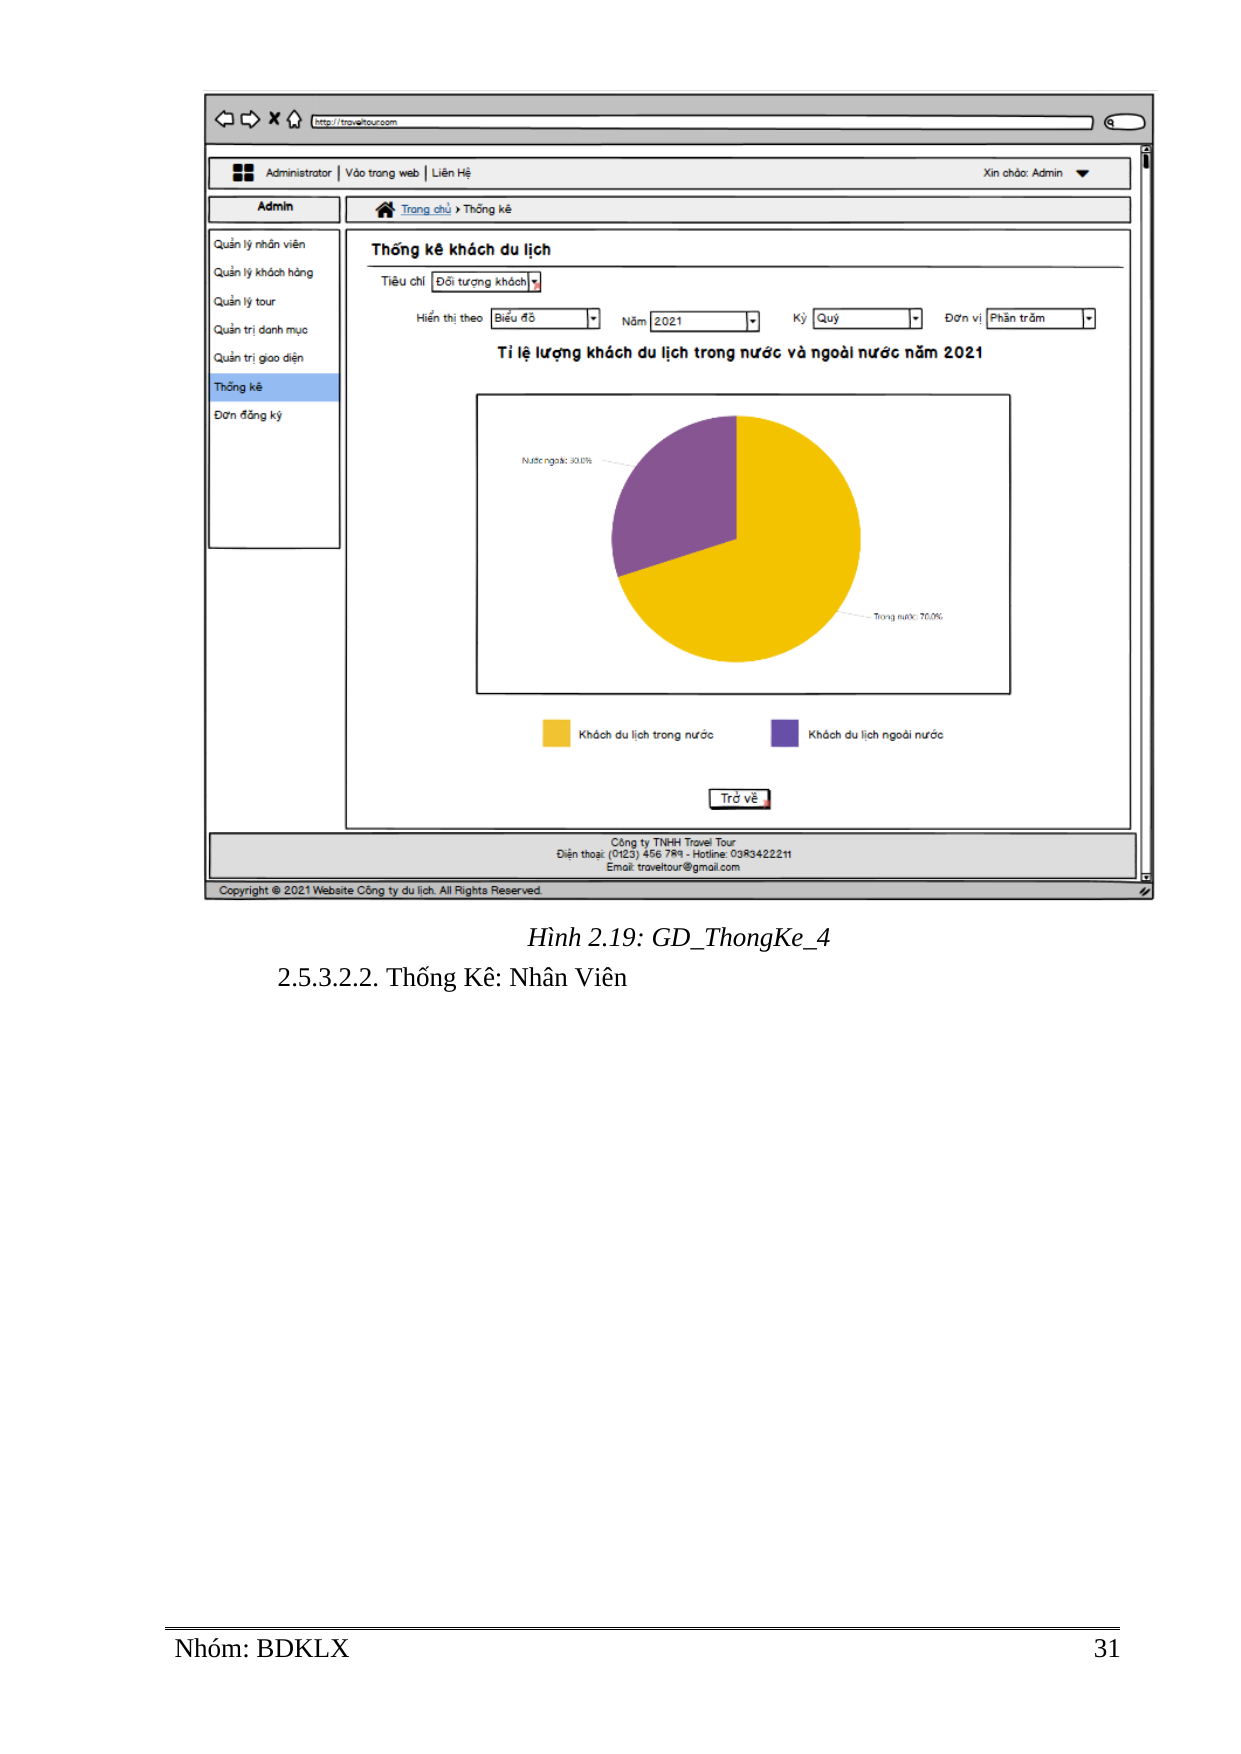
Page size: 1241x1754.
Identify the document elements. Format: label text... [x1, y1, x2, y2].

subtitle Hình 2.19: GD_ThongKe_4 [240, 921, 1120, 952]
text Thống Kê: Nhân Viên [277, 961, 1120, 992]
picture [202, 90, 1158, 906]
